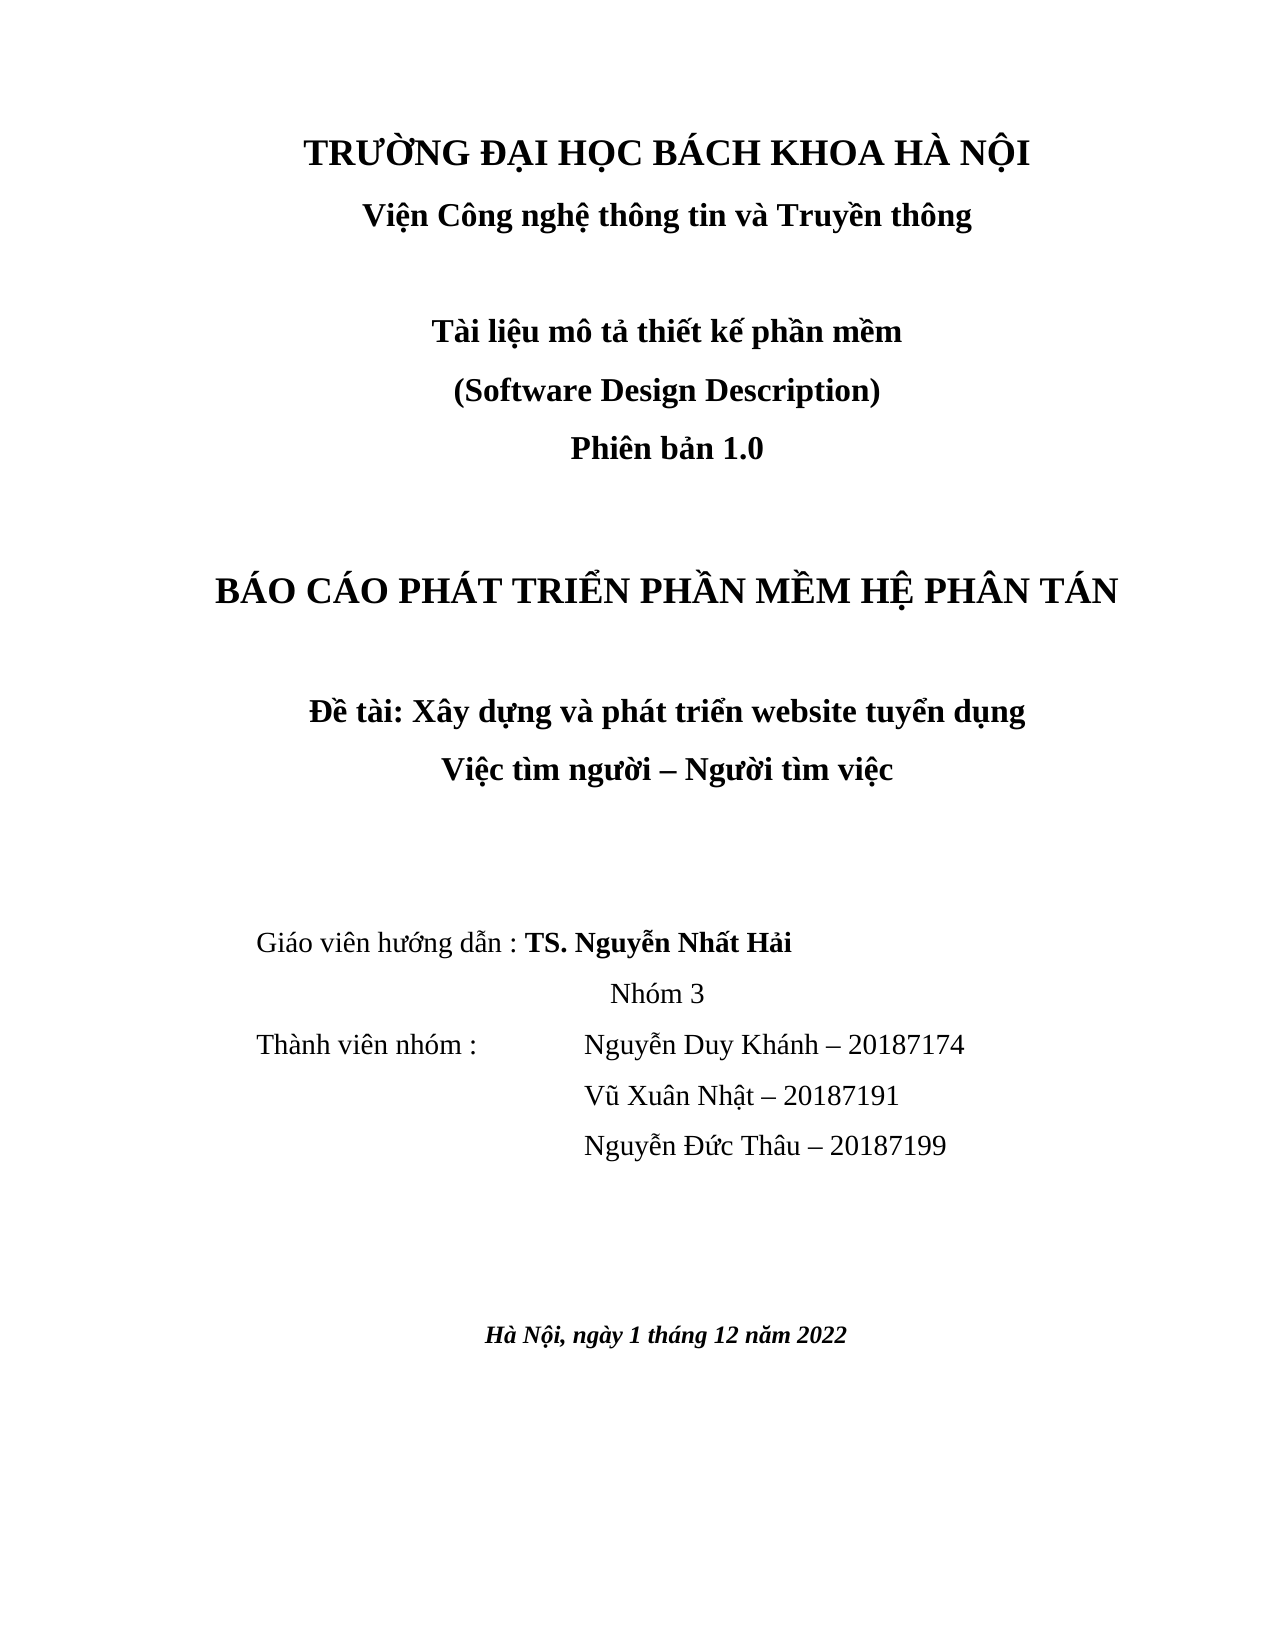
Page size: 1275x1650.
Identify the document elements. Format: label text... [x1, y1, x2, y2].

table_cell Nhóm 3 [245, 964, 1070, 1014]
text TRƯỜNG ĐẠI HỌC BÁCH KHOA HÀ NỘI [177, 131, 1157, 174]
table_cell Vũ Xuân Nhật – 20187191 [573, 1065, 1070, 1116]
table_cell Nguyễn Duy Khánh – 20187174 [573, 1014, 1070, 1065]
text Tài liệu mô tả thiết kế phần mềm [177, 312, 1157, 350]
table_cell Thành viên nhóm : [245, 1014, 573, 1167]
text Việc tìm người – Người tìm việc [177, 749, 1157, 788]
text Đề tài: Xây dựng và phát triển website tuyển dụng [177, 691, 1157, 729]
text Viện Công nghệ thông tin và Truyền thông [177, 195, 1157, 233]
text Hà Nội, ngày 1 tháng 12 năm 2022 [177, 1320, 1157, 1349]
text (Software Design Description) [177, 370, 1157, 408]
table_cell Nguyễn Đức Thâu – 20187199 [573, 1116, 1070, 1167]
table_header Giáo viên hướng dẫn : TS. Nguyễn Nhất Hải [245, 913, 1070, 963]
text BÁO CÁO PHÁT TRIỂN PHẦN MỀM HỆ PHÂN TÁN [177, 568, 1157, 612]
text Phiên bản 1.0 [177, 428, 1157, 467]
